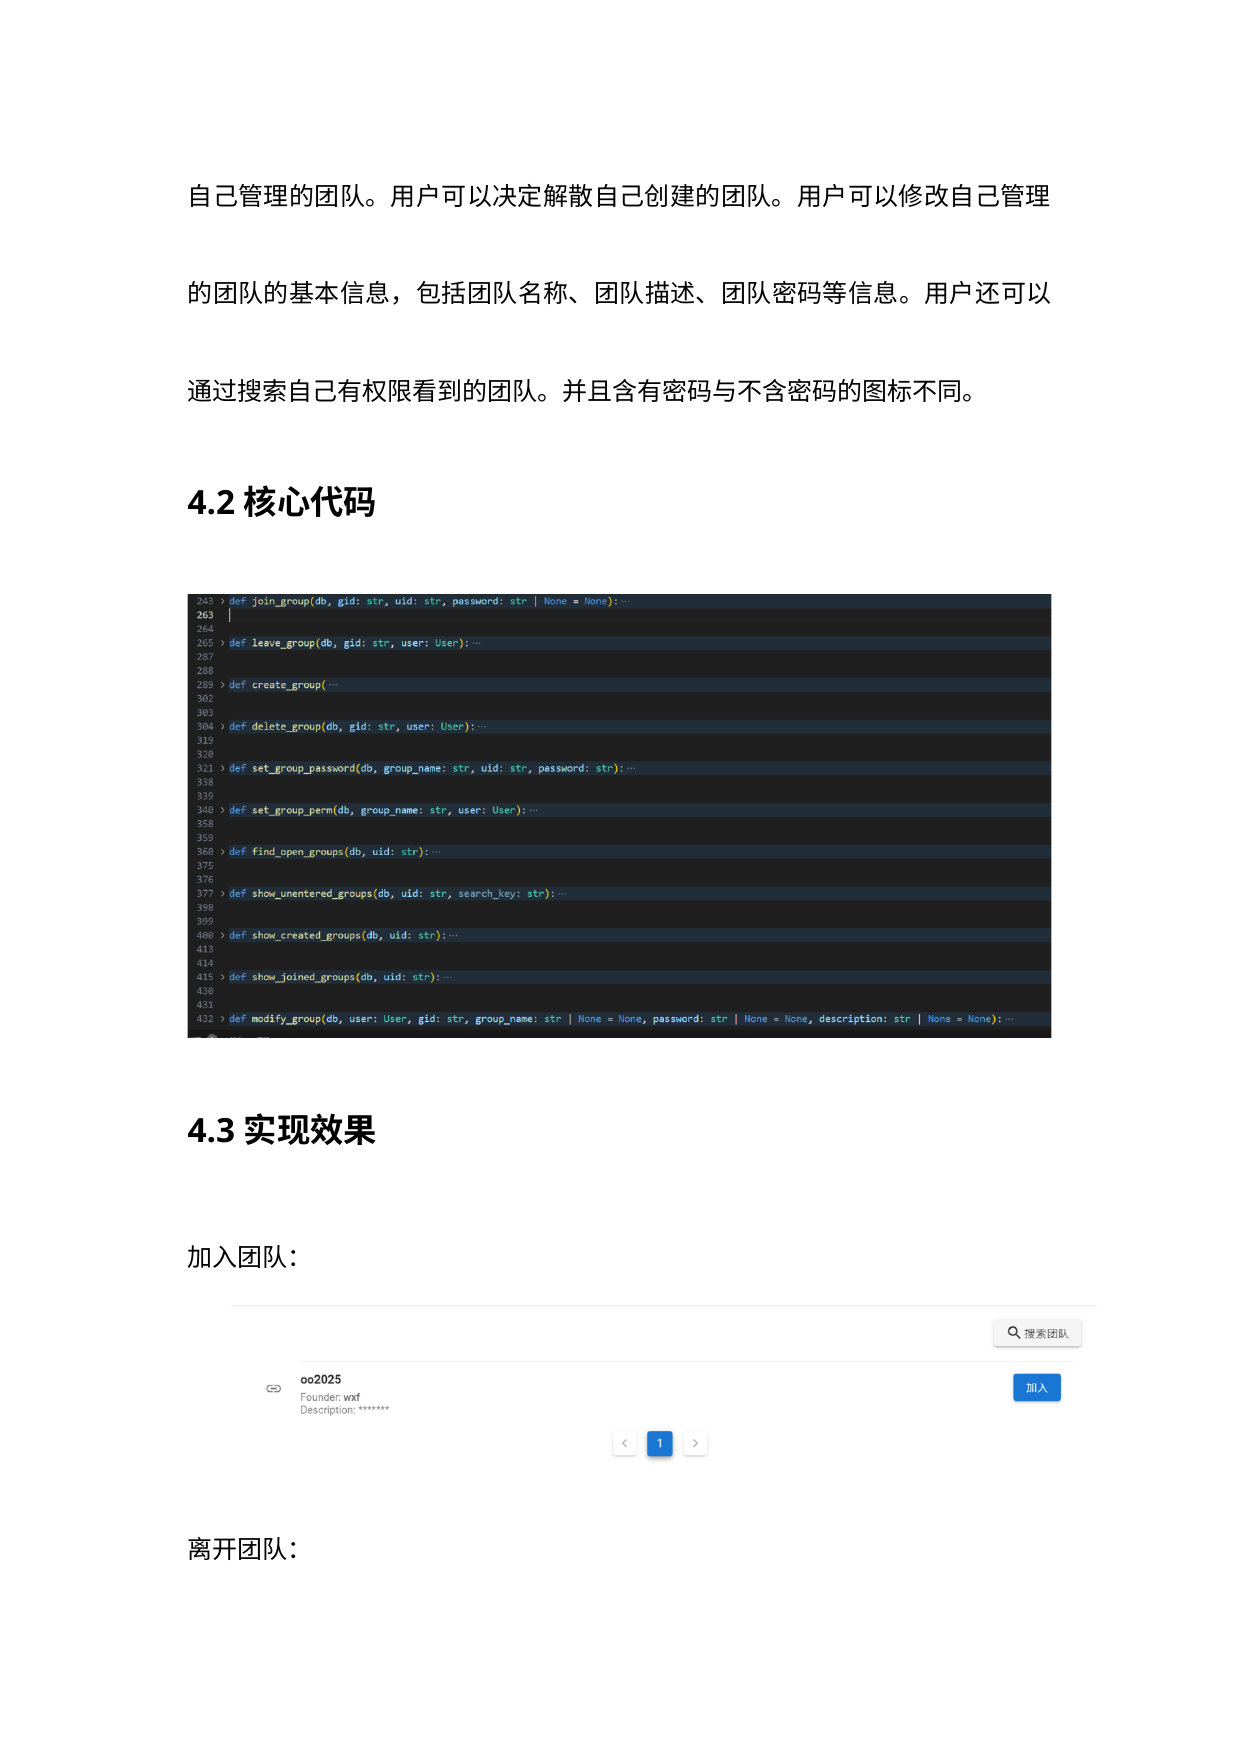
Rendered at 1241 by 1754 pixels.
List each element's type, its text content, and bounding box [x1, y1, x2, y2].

text 离开团队： [187, 1515, 1053, 1580]
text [187, 162, 1053, 422]
subtitle 4.2 核心代码 [187, 467, 1053, 532]
text 加入团队： [187, 1223, 1053, 1288]
picture [231, 1305, 1097, 1471]
picture [187, 594, 1052, 1038]
